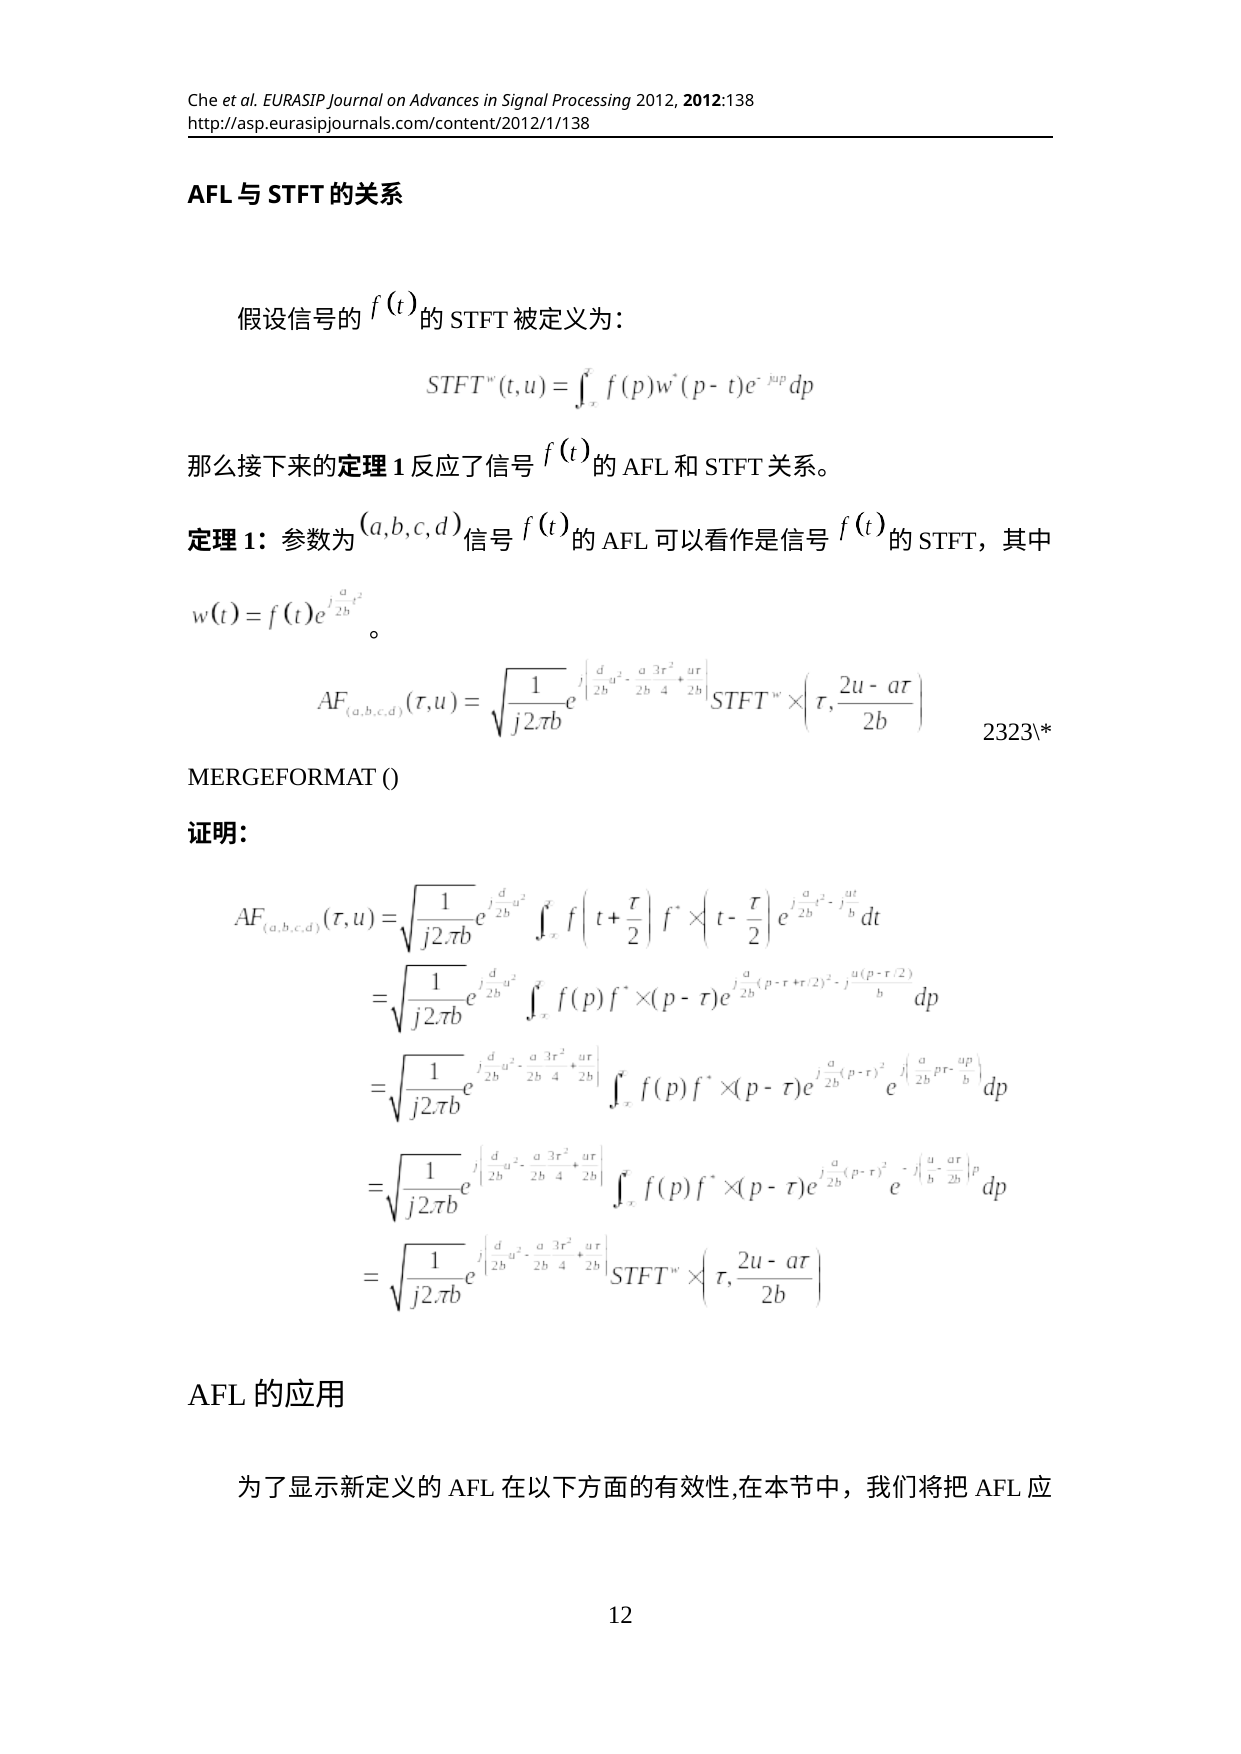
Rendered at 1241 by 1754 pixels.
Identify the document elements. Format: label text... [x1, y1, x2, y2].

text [187, 1453, 1053, 1518]
text 证明： [187, 799, 1053, 864]
text 假设信号的的STFT被定义为： [187, 279, 1053, 344]
text AFL与STFT的关系 [187, 160, 1053, 225]
text 定理1：参数为信号的AFL可以看作是信号的STFT，其中。 [187, 499, 1053, 645]
text 那么接下来的定理1反应了信号的AFL和STFT关系。 [187, 425, 1053, 490]
subtitle AFL的应用 [187, 1360, 1053, 1425]
